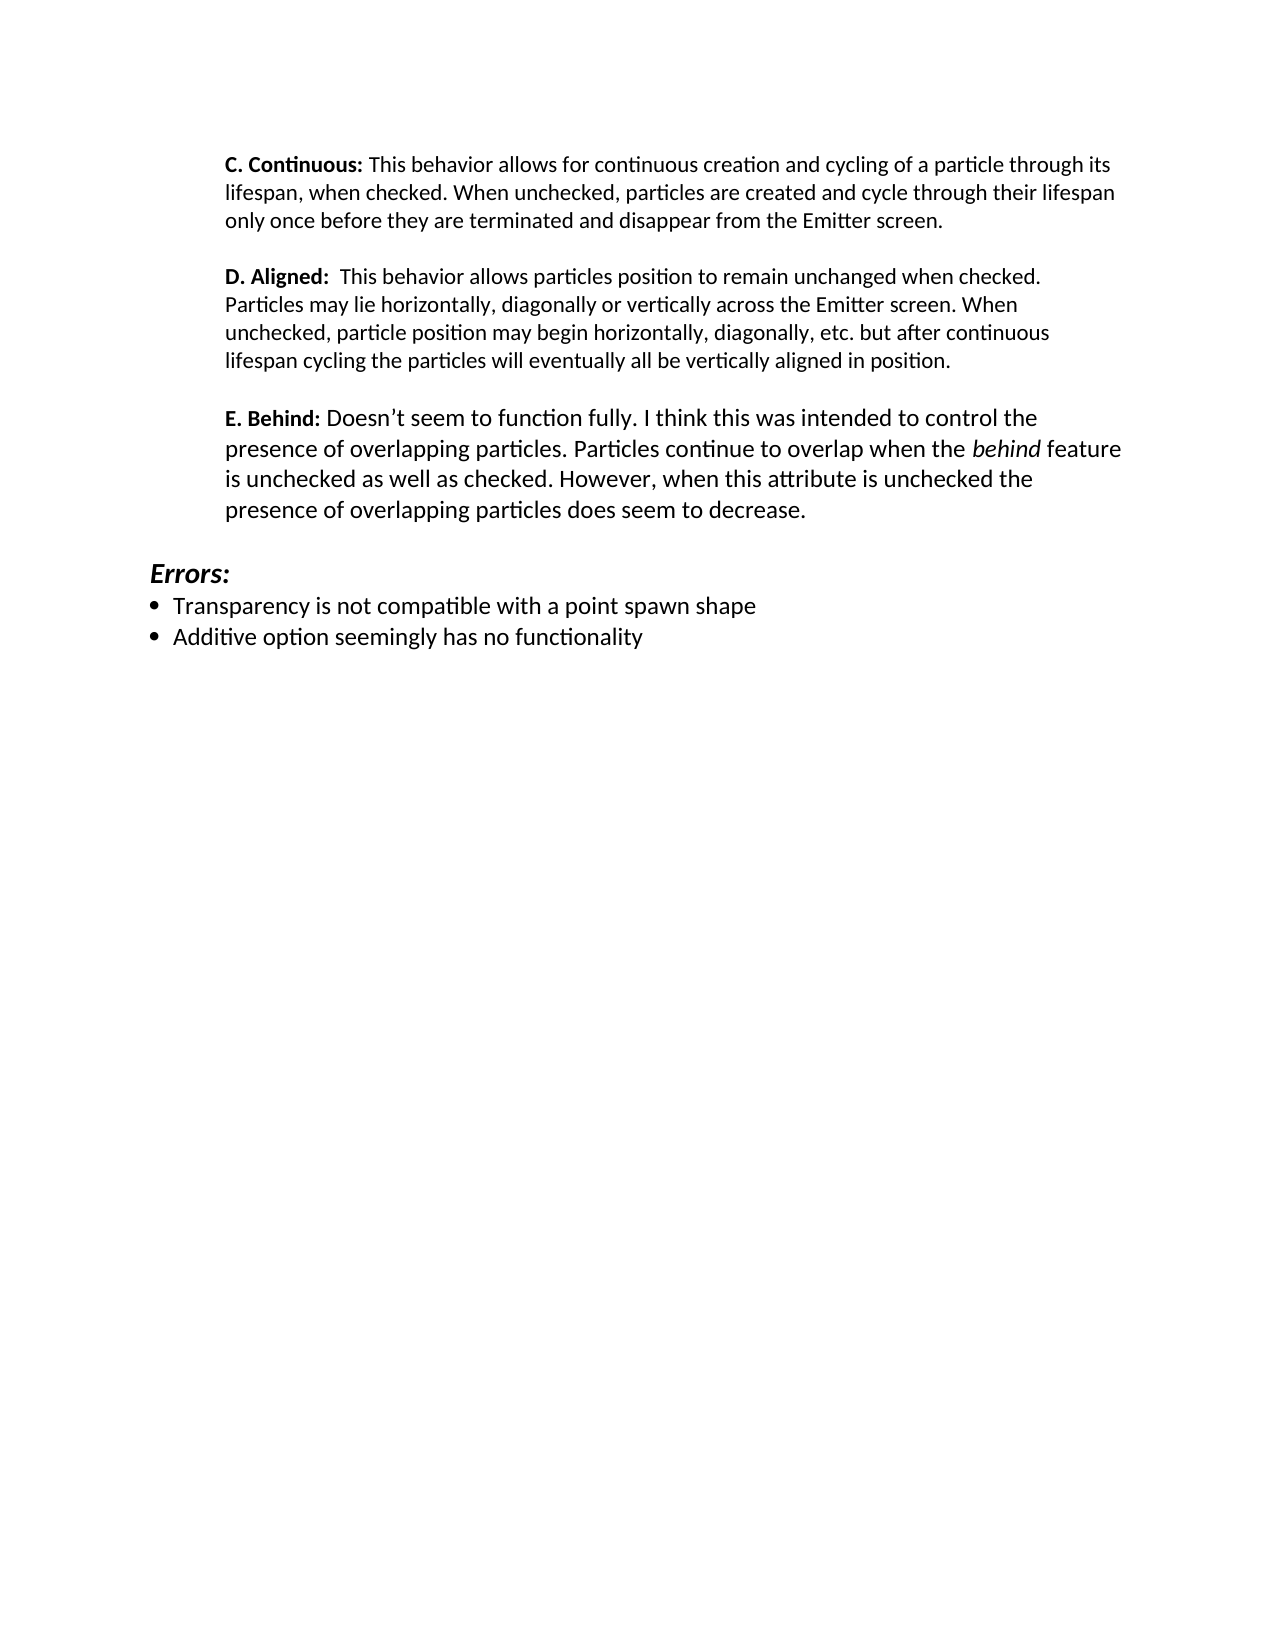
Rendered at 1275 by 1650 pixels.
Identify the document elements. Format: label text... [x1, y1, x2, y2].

text Additive option seemingly has no functionality [150, 621, 1125, 651]
text Transparency is not compatible with a point spawn shape [150, 590, 1125, 621]
text C. Continuous: This behavior allows for continuous creation and cycling of a particle through its lifespan, when checked. When unchecked, particles are created and cycle through their lifespan only once before they are terminated and disappear from the Emitter screen. [225, 150, 1125, 234]
text Errors: [150, 555, 1125, 590]
text D. Aligned: This behavior allows particles position to remain unchanged when checked. Particles may lie horizontally, diagonally or vertically across the Emitter screen. When unchecked, particle position may begin horizontally, diagonally, etc. but after continuous lifespan cycling the particles will eventually all be vertically aligned in position. [225, 262, 1125, 374]
text E. Behind: Doesn’t seem to function fully. I think this was intended to control the presence of overlapping particles. Particles continue to overlap when the behind feature is unchecked as well as checked. However, when this attribute is unchecked the presence of overlapping particles does seem to decrease. [225, 402, 1125, 524]
